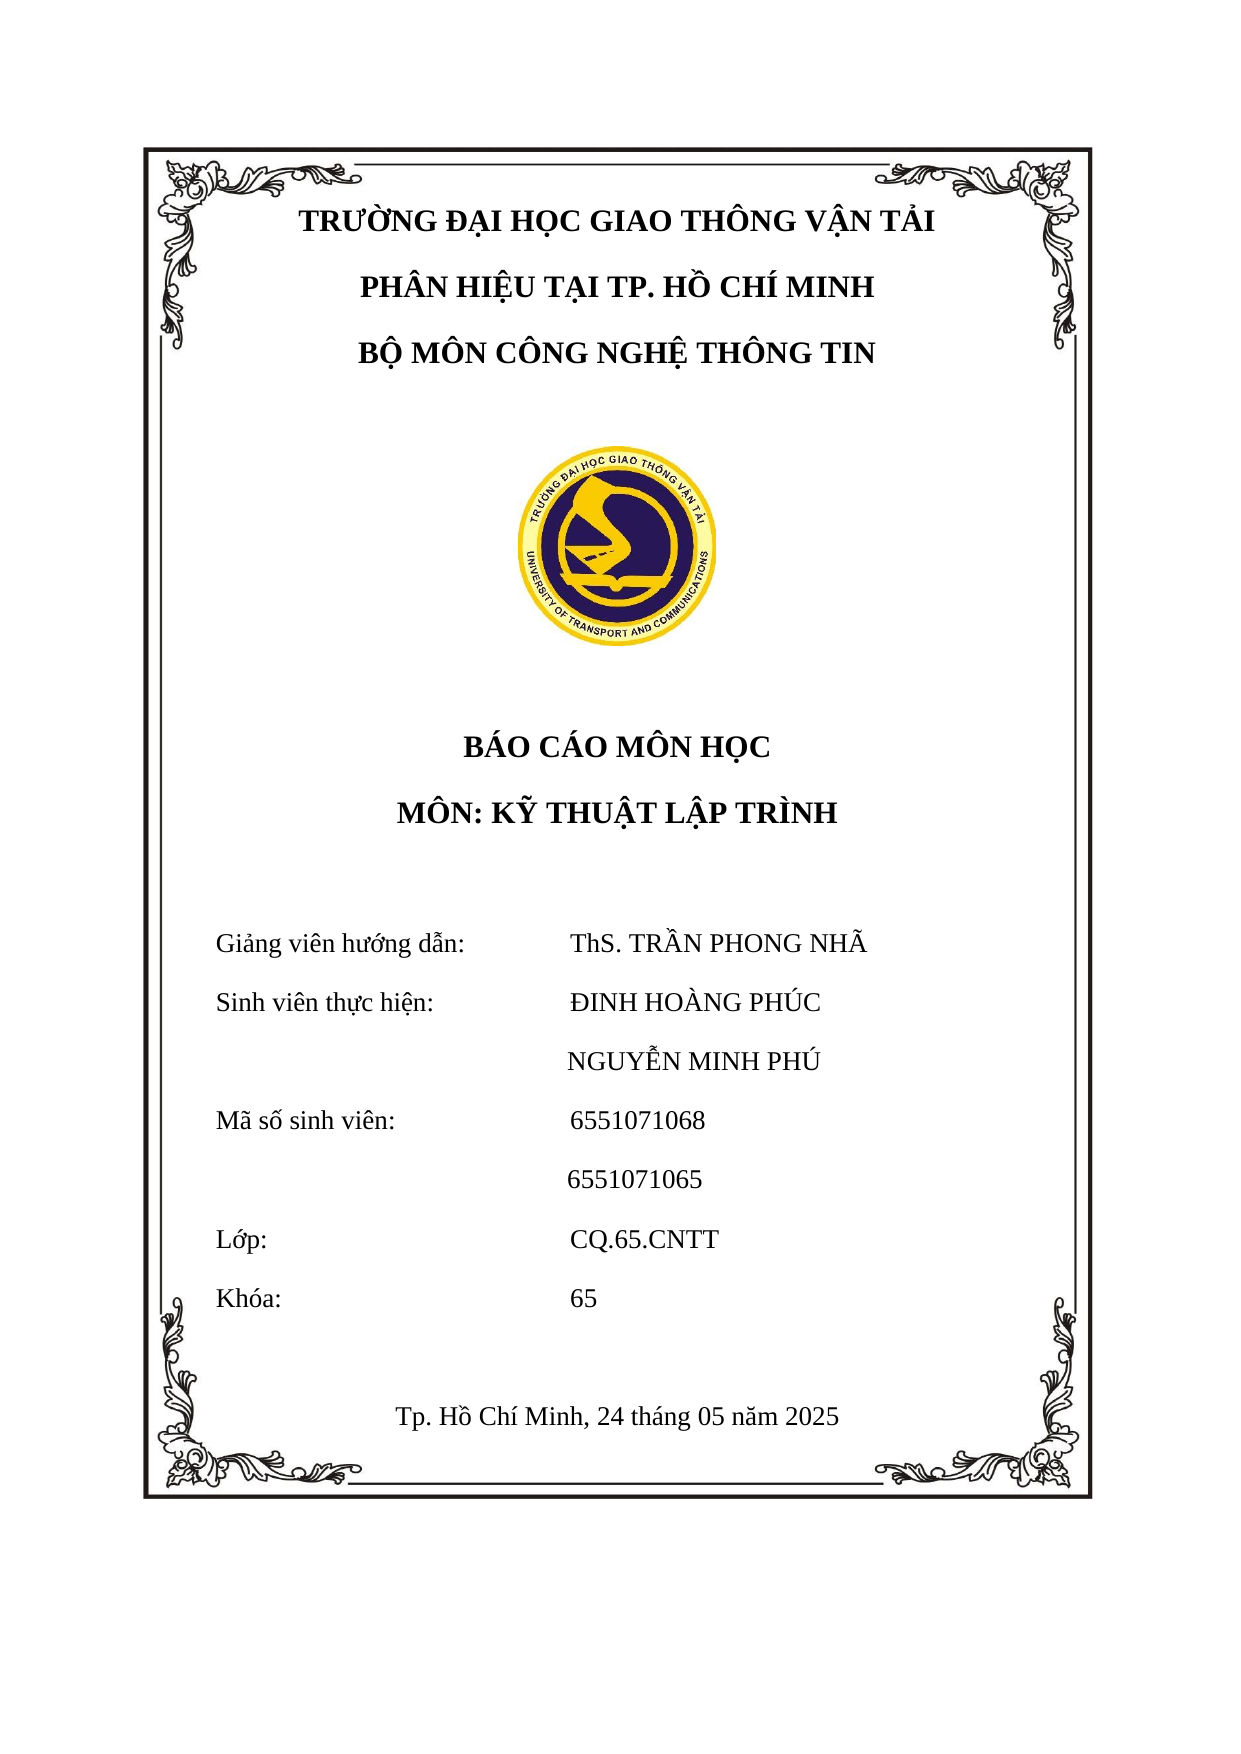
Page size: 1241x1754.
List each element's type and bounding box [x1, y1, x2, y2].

picture [143, 147, 1093, 1499]
